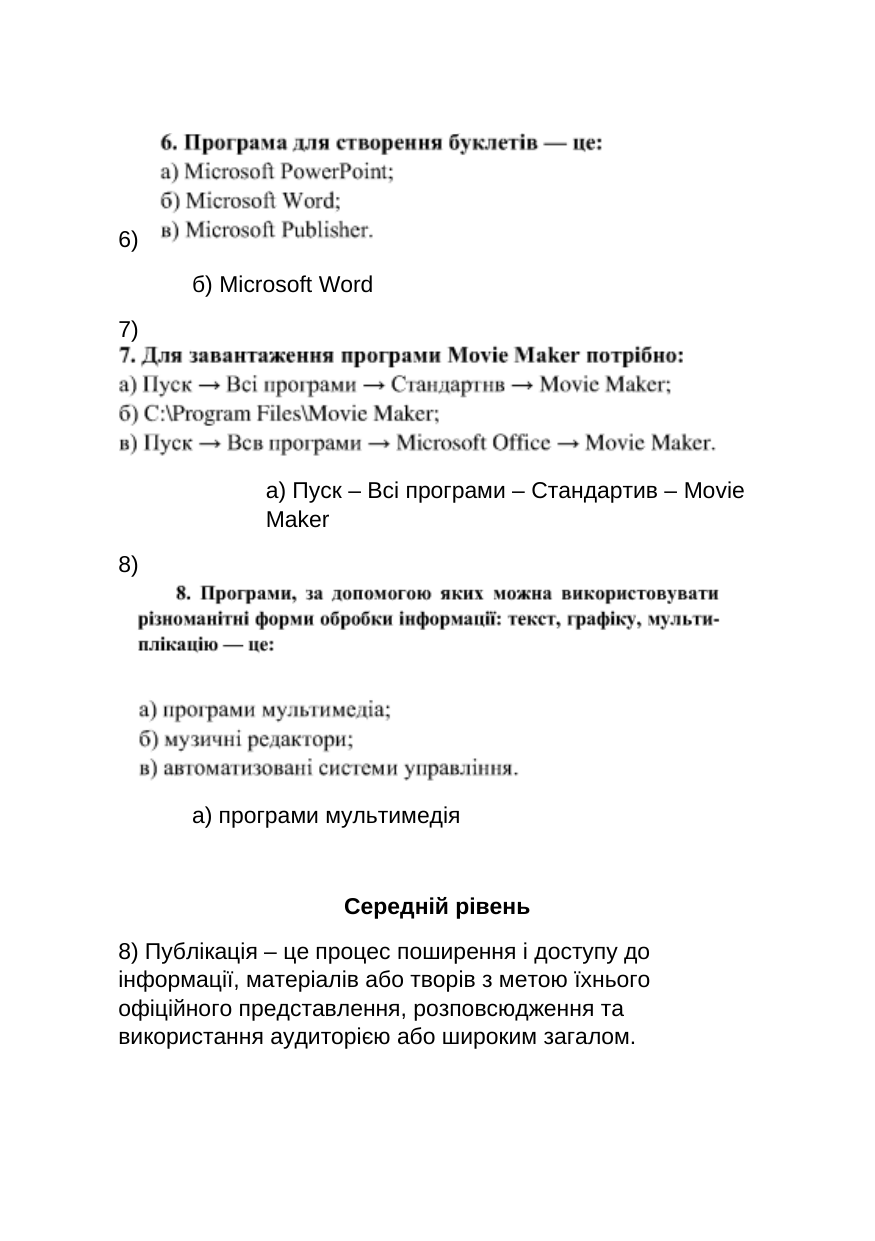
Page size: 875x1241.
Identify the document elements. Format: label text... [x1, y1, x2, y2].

text 8) Публікація – це процес поширення і доступу до інформації, матеріалів або творів з метою їхнього офіційного представлення, розповсюдження та використання аудиторією або широким загалом. [118, 938, 756, 1049]
picture [144, 133, 672, 248]
picture [118, 688, 559, 784]
text а) Пуск – Всі програми – Стандартив – Movie Maker [266, 477, 756, 532]
text Середній рівень [118, 893, 756, 919]
text а) програми мультимедія [118, 802, 756, 829]
picture [118, 344, 744, 459]
text б) Microsoft Word [118, 271, 756, 297]
picture [118, 579, 756, 670]
text 8) [118, 551, 756, 579]
